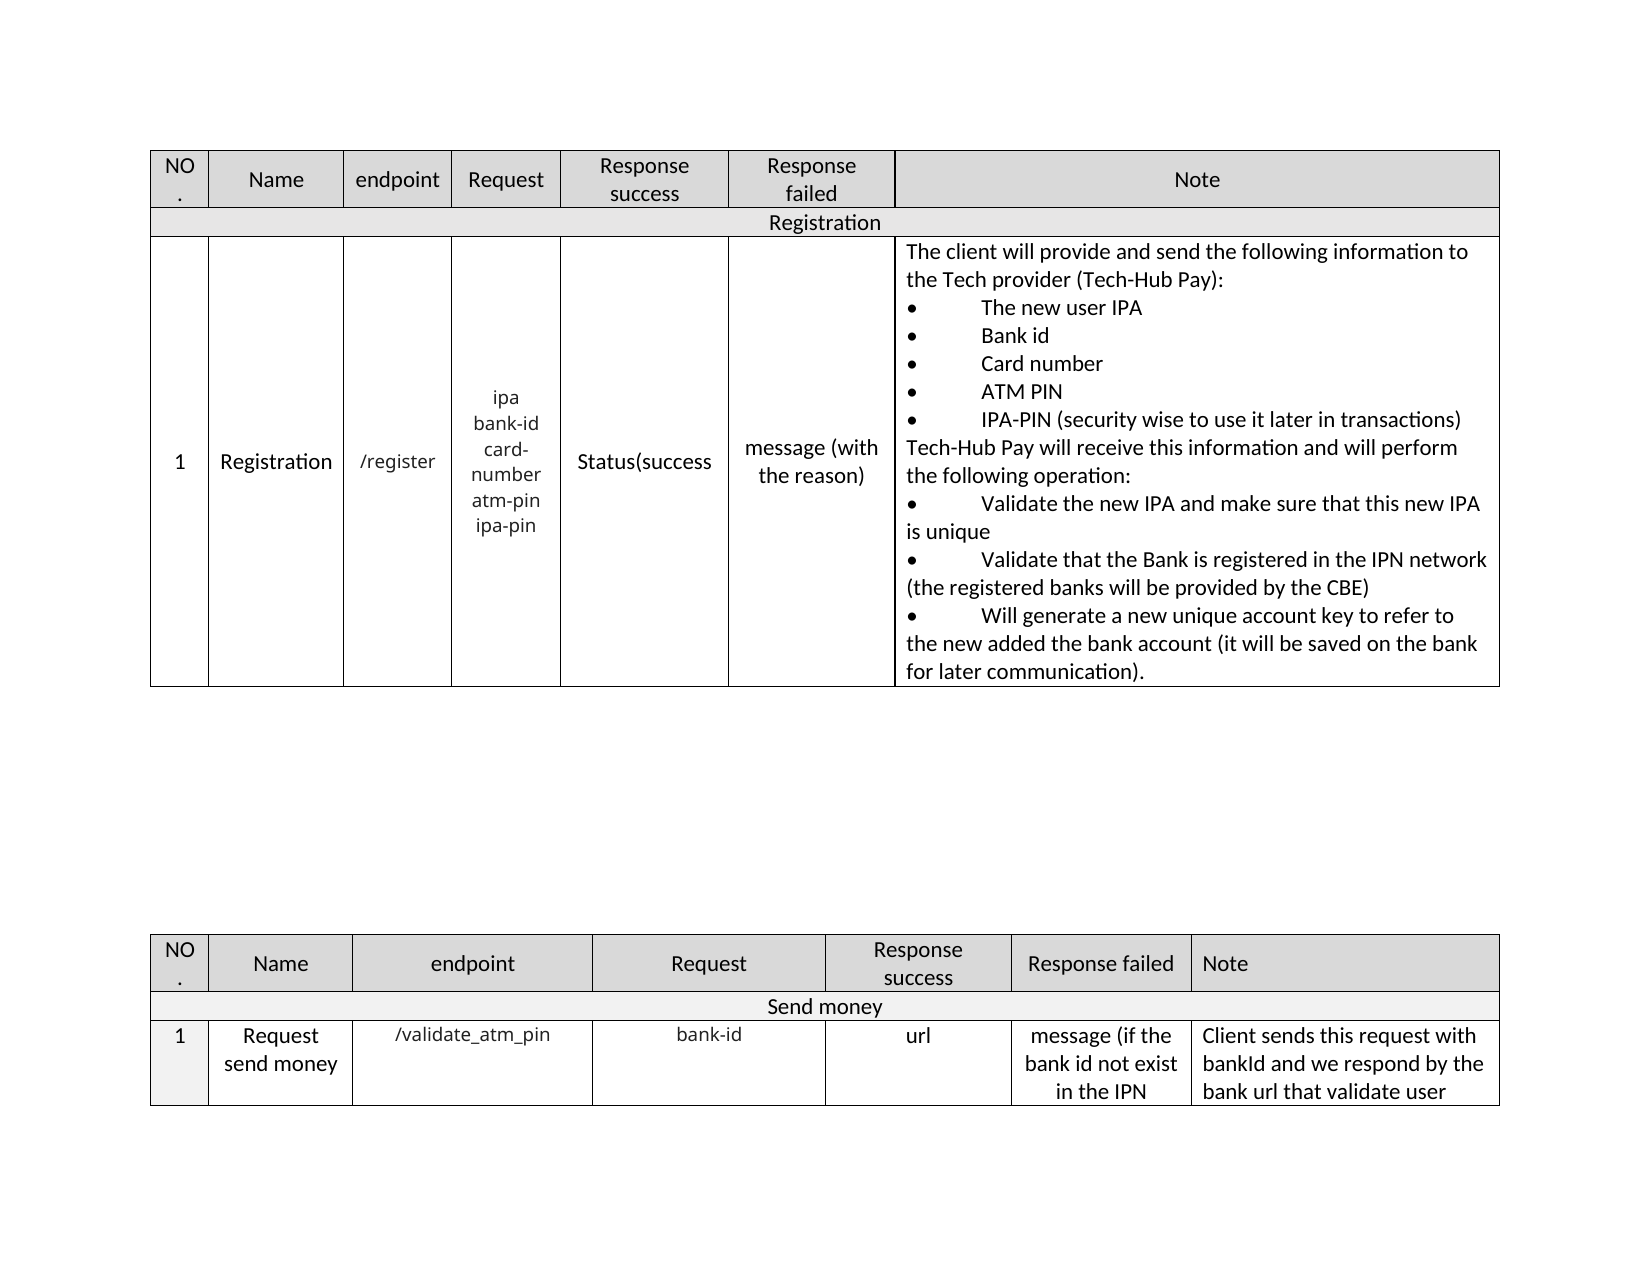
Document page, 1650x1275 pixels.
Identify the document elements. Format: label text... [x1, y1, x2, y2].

table_cell Send money [151, 992, 1499, 1020]
table_cell Status(success [561, 237, 728, 686]
table_cell url [826, 1021, 1011, 1105]
table_cell ipa bank-id card-number atm-pin ipa-pin [452, 237, 560, 686]
table_cell Request send money [209, 1021, 352, 1105]
table_cell 1 [151, 237, 208, 686]
table_header Response failed [729, 151, 894, 207]
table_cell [1012, 1021, 1191, 1105]
table_cell 1 [151, 1021, 208, 1105]
table_header Request [452, 151, 560, 207]
table_cell /register [344, 237, 451, 686]
table_cell Registration [209, 237, 343, 686]
table_header Response success [826, 935, 1011, 991]
table_cell bank-id [593, 1021, 825, 1105]
table_header endpoint [344, 151, 451, 207]
table_header Name [209, 151, 343, 207]
table_cell Registration [151, 208, 1499, 236]
table_header endpoint [353, 935, 592, 991]
table_header Note [896, 151, 1499, 207]
table_header Note [1192, 935, 1499, 991]
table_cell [1192, 1021, 1499, 1105]
table_cell /validate_atm_pin [353, 1021, 592, 1105]
table_cell The client will provide and send the following information to the Tech provider (Tech-Hub Pay): • The new user IPA • Bank id • Card number • ATM PIN • IPA-PIN (security wise to use it later in transactions) Tech-Hub Pay will receive this information and will perform the following operation: • Validate the new IPA and make sure that this new IPA is unique • Validate that the Bank is registered in the IPN network (the registered banks will be provided by the CBE) • Will generate a new unique account key to refer to the new added the bank account (it will be saved on the bank for later communication). [896, 237, 1499, 686]
table_header Response success [561, 151, 728, 207]
table_cell message (with the reason) [729, 237, 894, 686]
table_header NO. [151, 151, 208, 207]
table_header Request [593, 935, 825, 991]
table_header Response failed [1012, 935, 1191, 991]
table_header Name [209, 935, 352, 991]
table_header NO. [151, 935, 208, 991]
